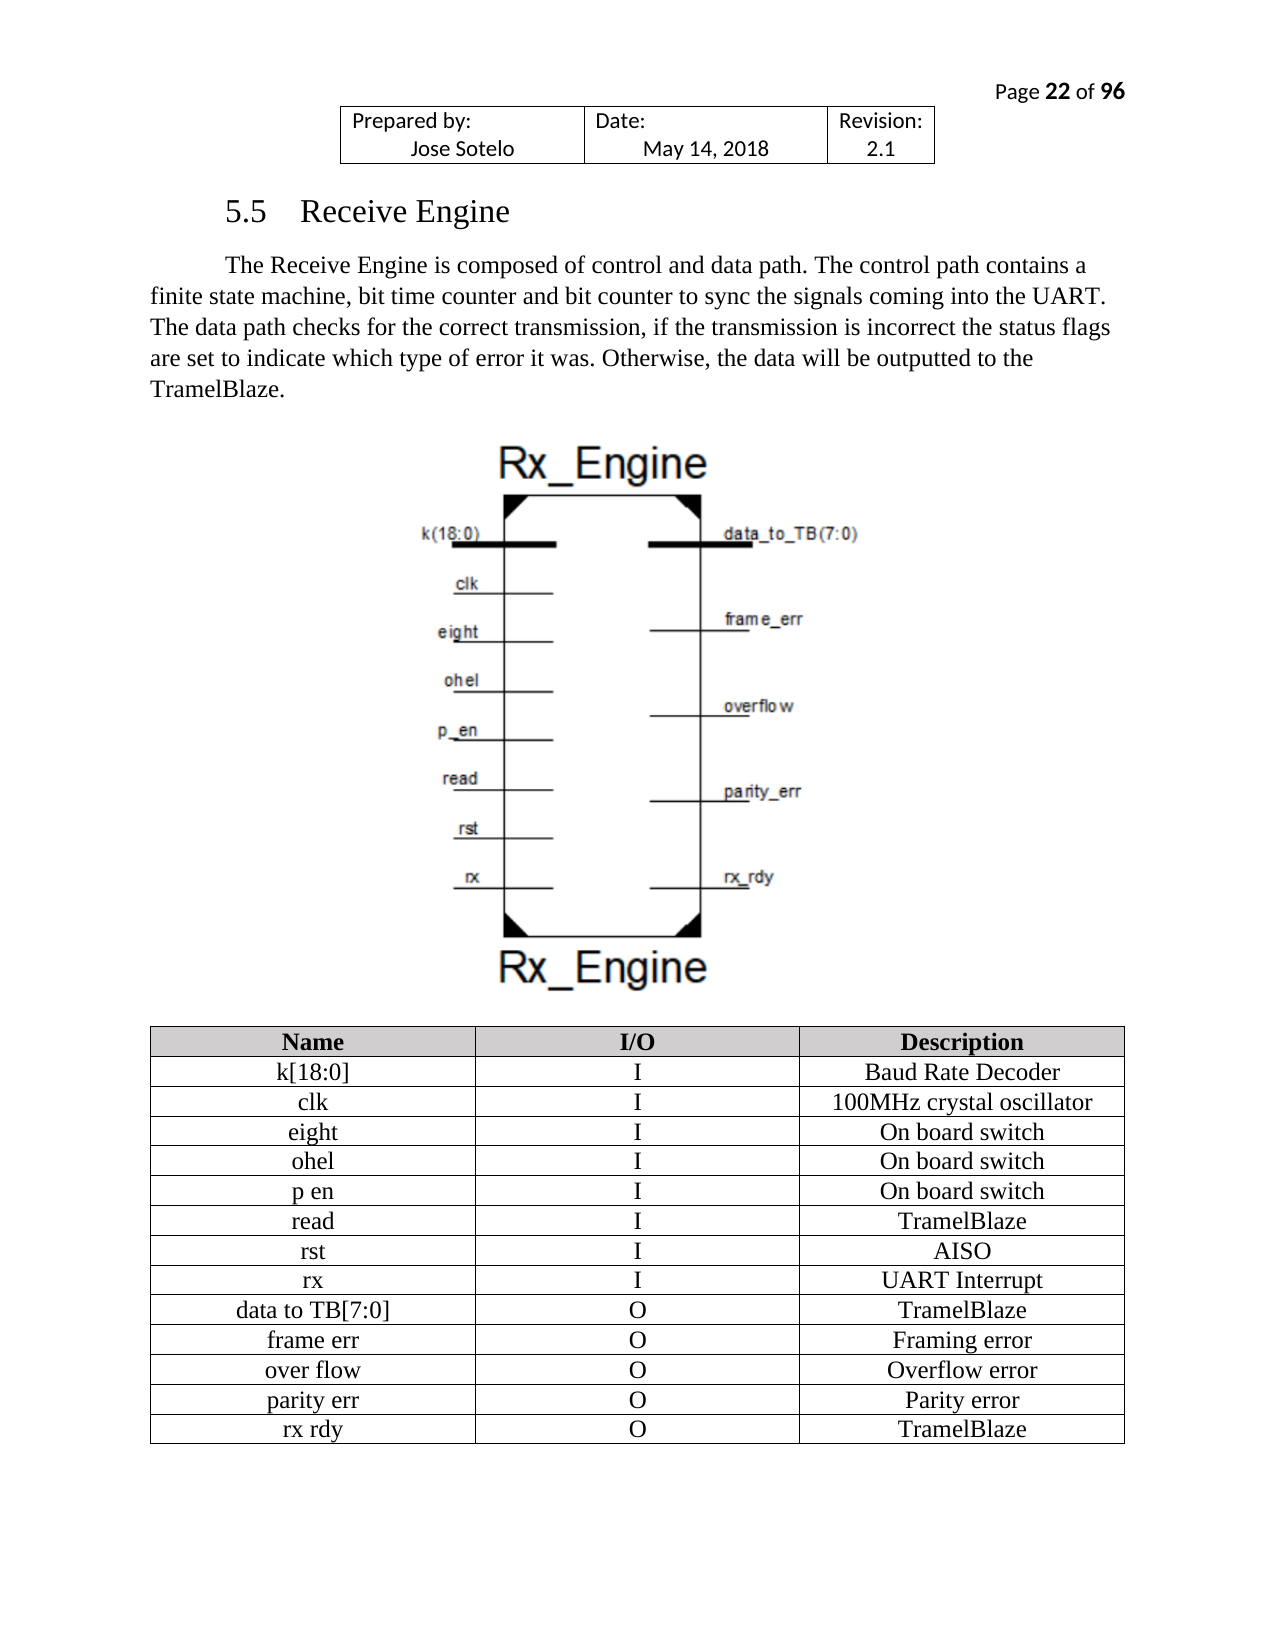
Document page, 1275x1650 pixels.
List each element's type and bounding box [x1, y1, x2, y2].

picture [415, 421, 860, 1008]
